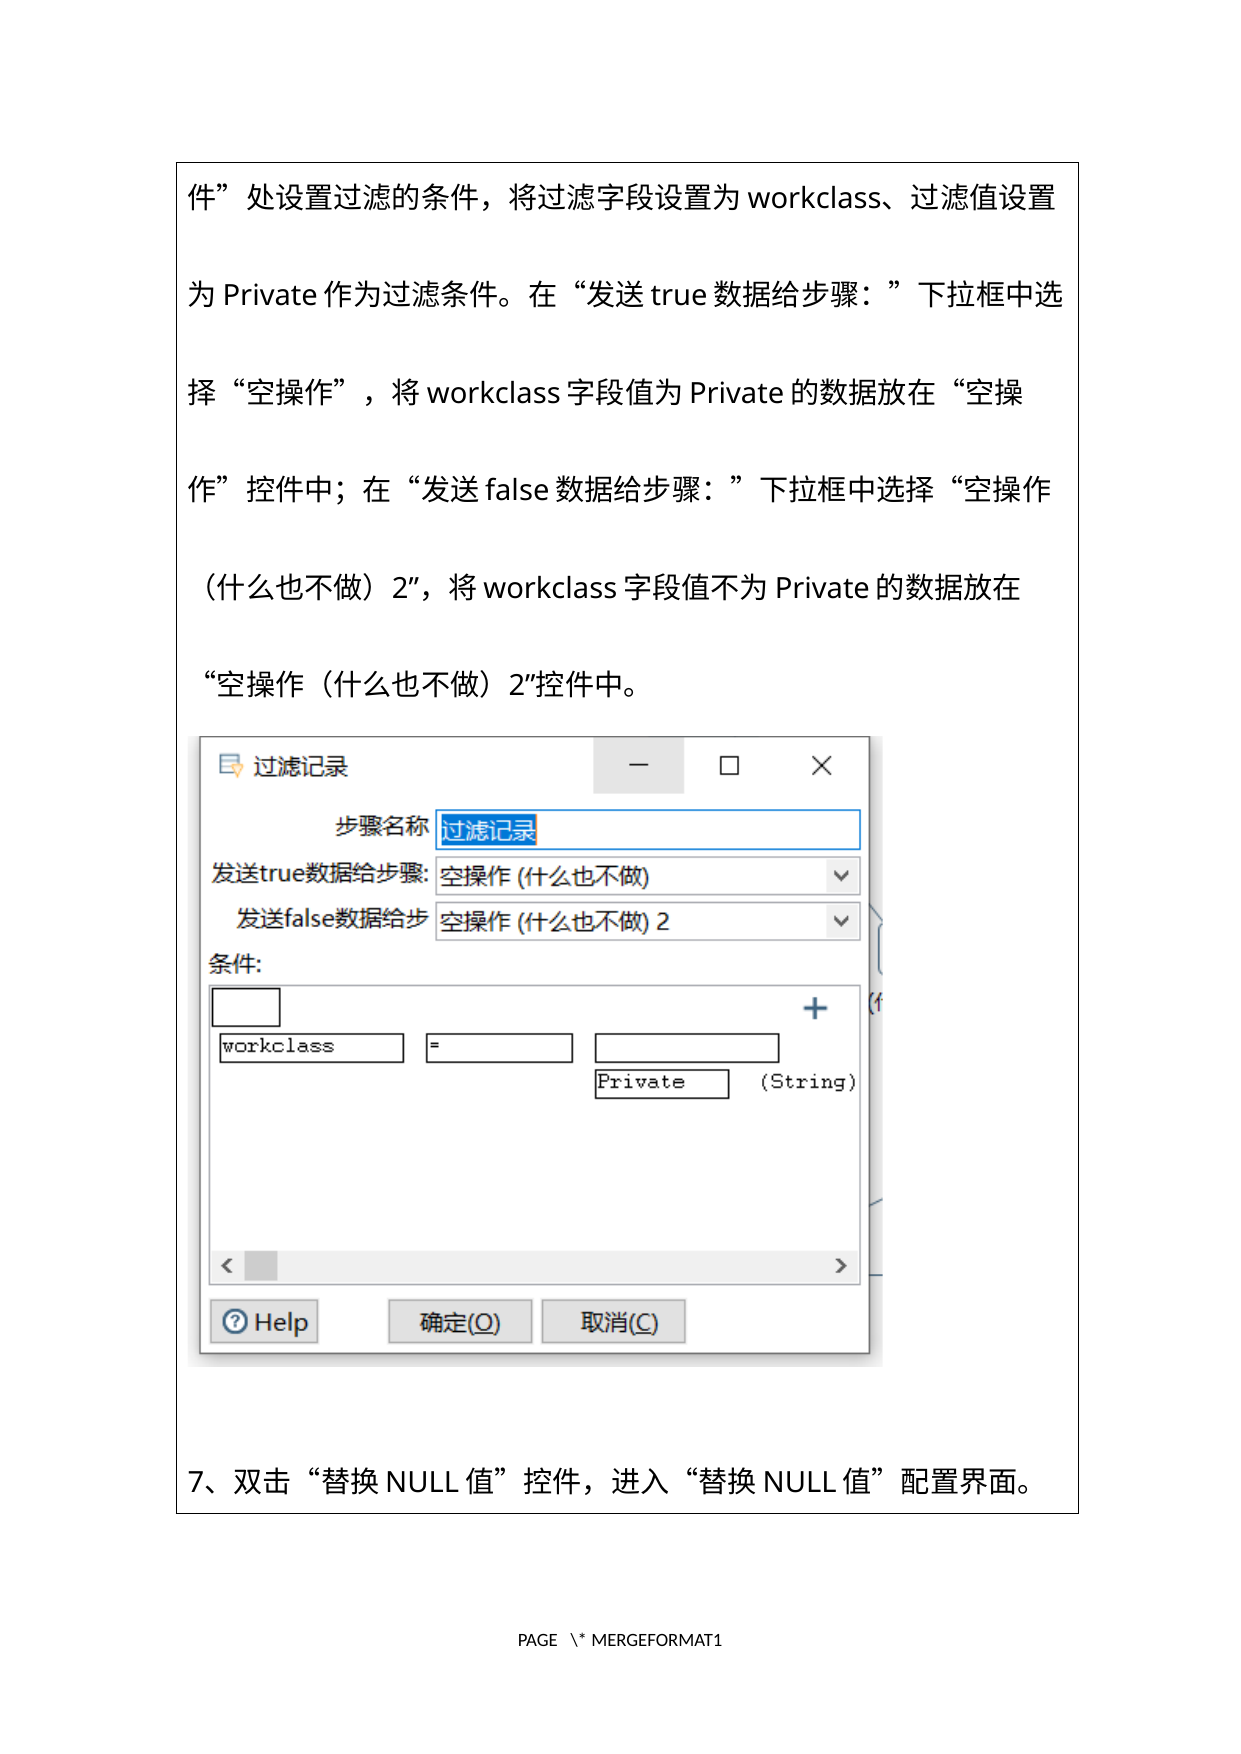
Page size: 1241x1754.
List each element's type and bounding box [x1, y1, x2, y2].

table_cell [177, 163, 1078, 1512]
picture [187, 736, 883, 1367]
